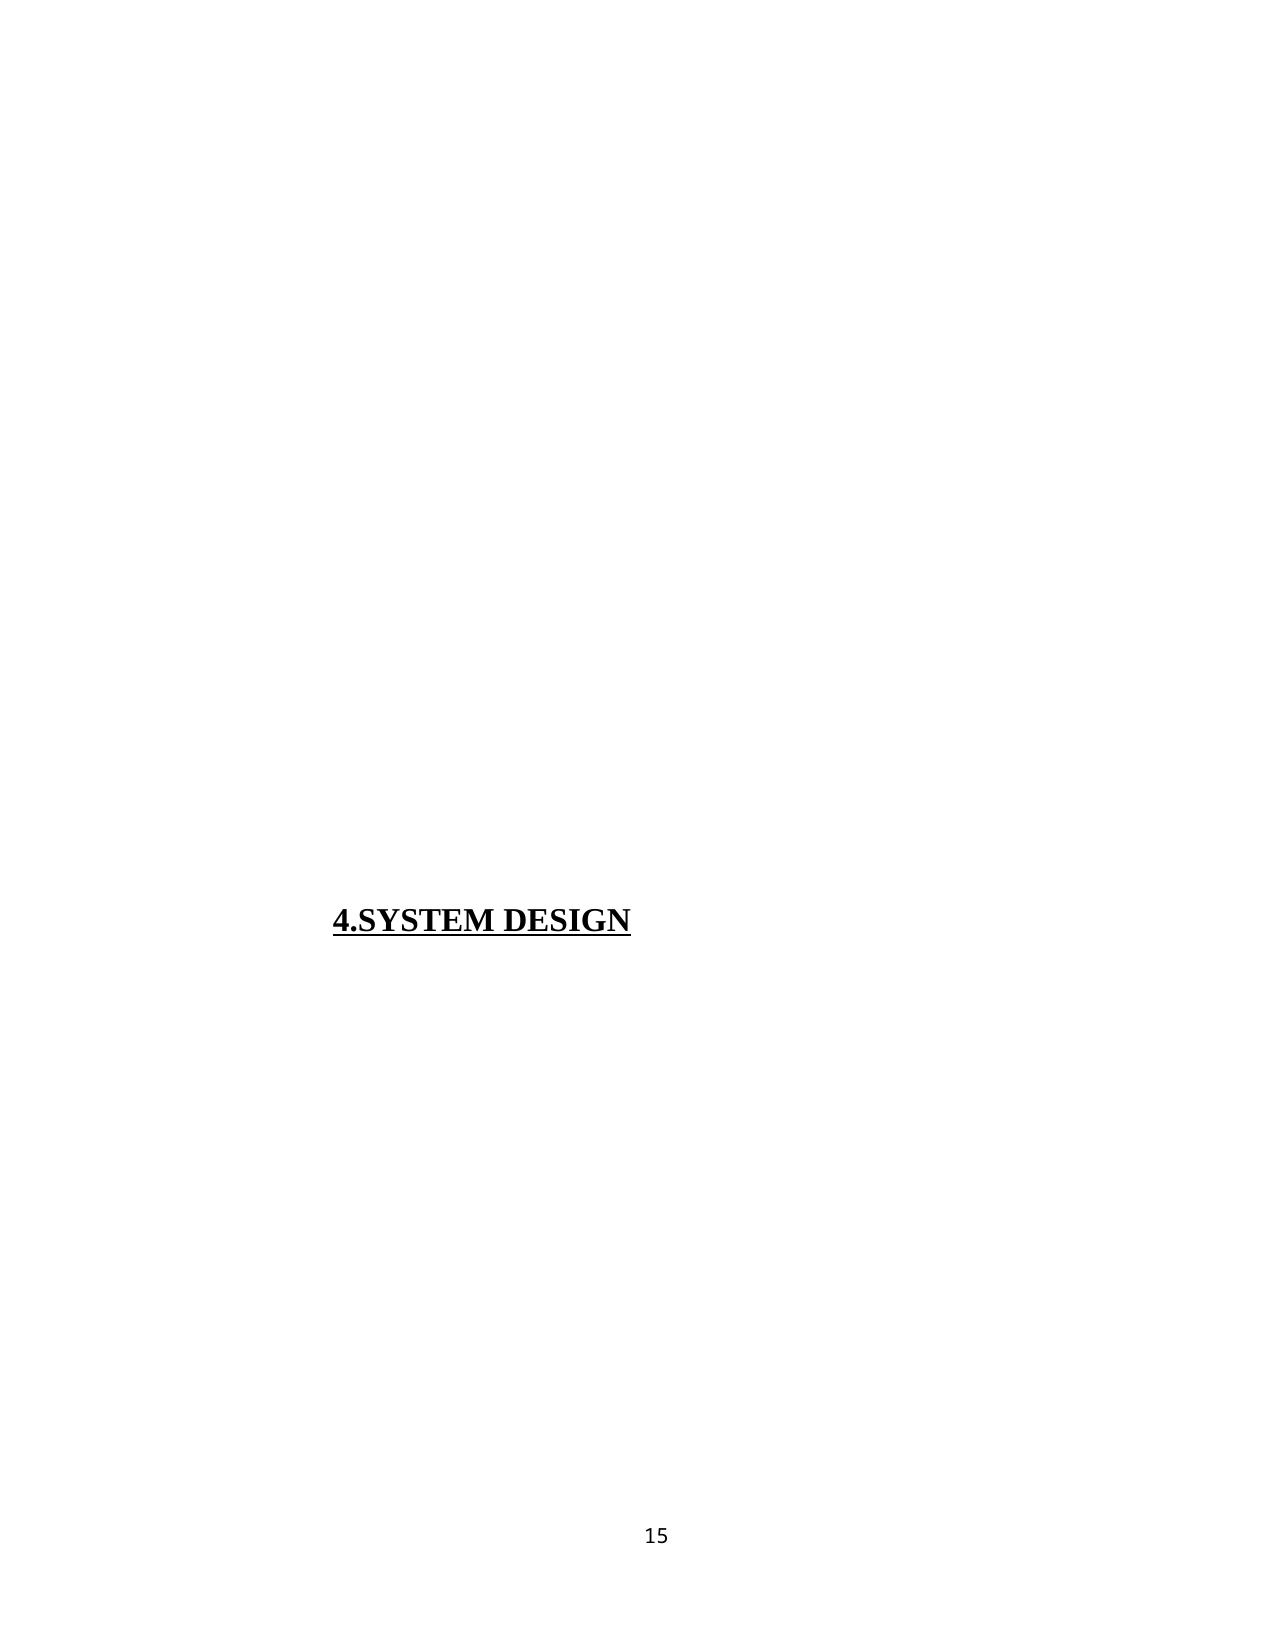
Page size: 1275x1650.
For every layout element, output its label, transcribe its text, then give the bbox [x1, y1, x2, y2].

subtitle 4.SYSTEM DESIGN [136, 901, 827, 939]
